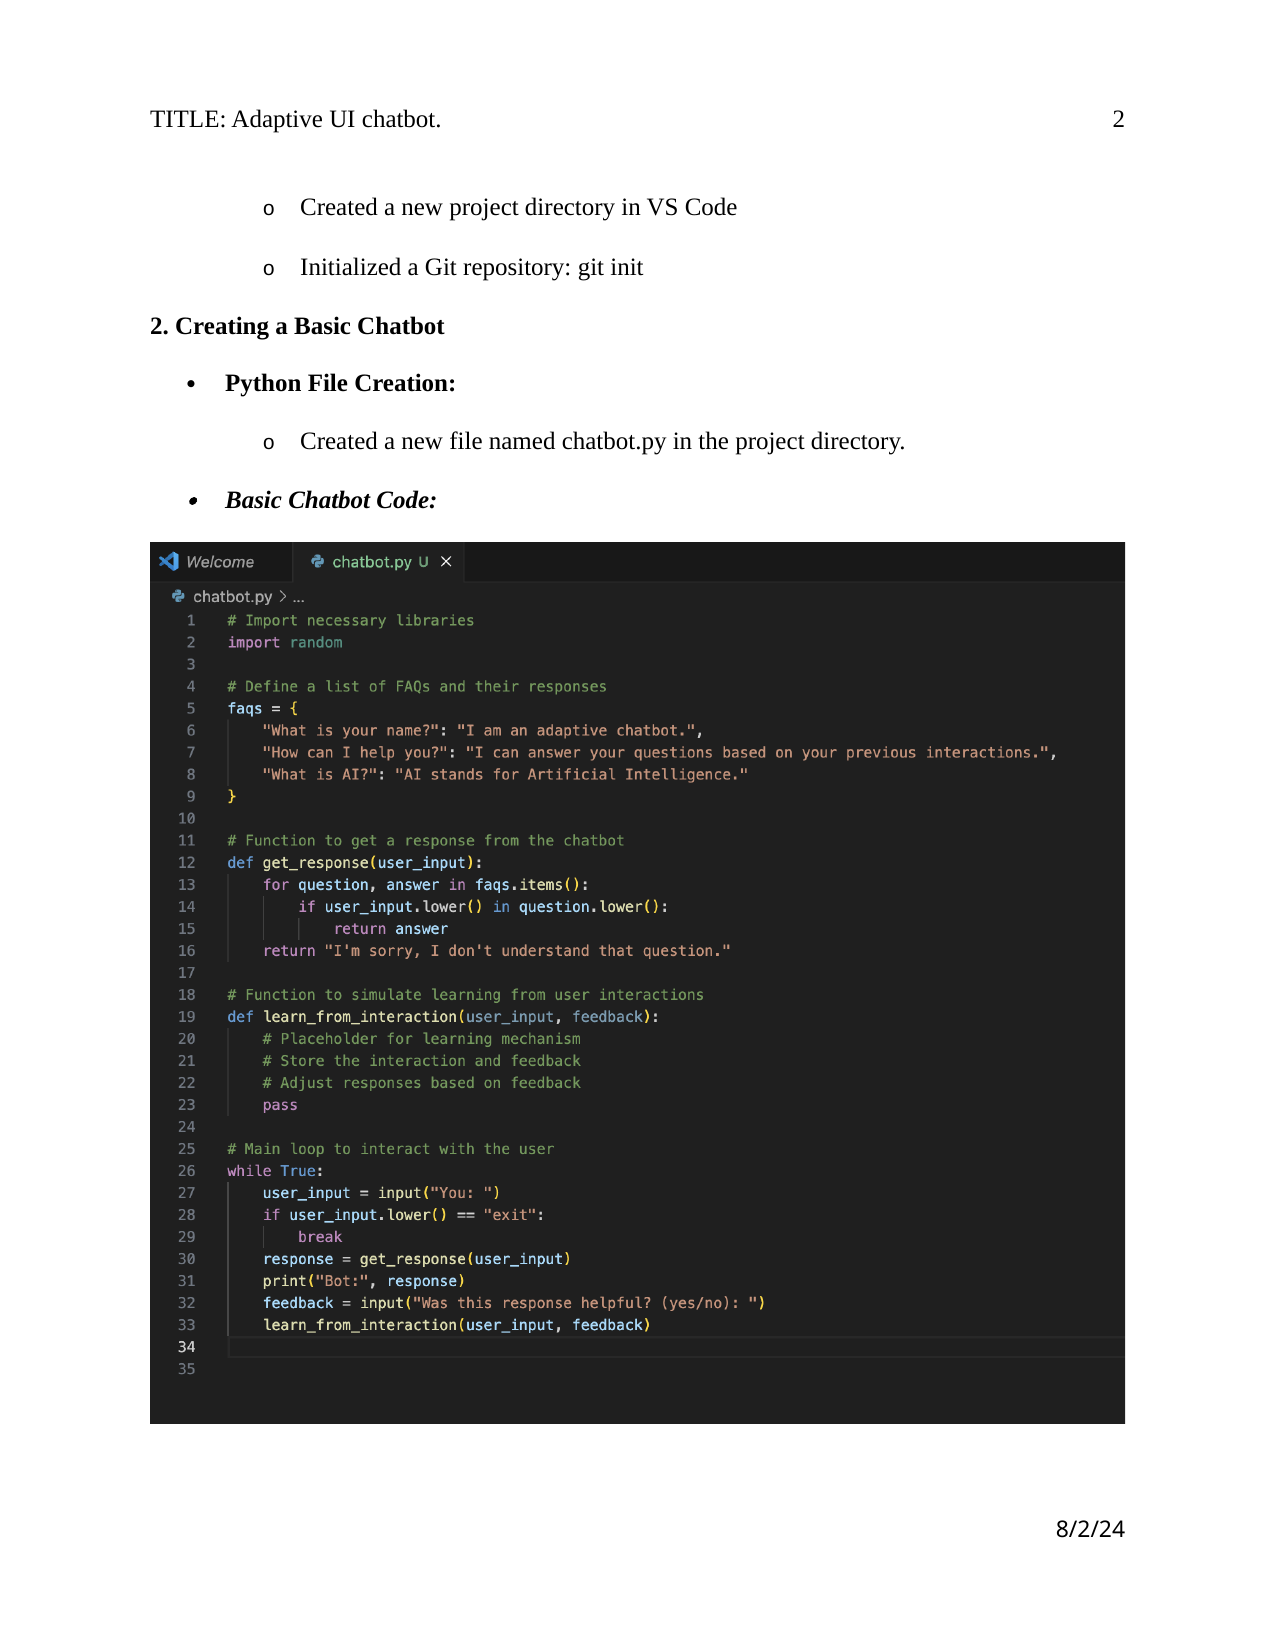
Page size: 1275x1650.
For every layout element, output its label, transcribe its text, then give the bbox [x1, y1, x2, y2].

picture [150, 542, 1125, 1424]
list Initialized a Git repository: git init [262, 252, 1125, 281]
list Created a new project directory in VS Code [262, 192, 1125, 222]
list Created a new file named chatbot.py in the project directory. [262, 426, 1125, 455]
text 2. Creating a Basic Chatbot [150, 311, 1125, 339]
list Basic Chatbot Code: [187, 485, 1125, 514]
list Python File Creation: [187, 368, 1125, 397]
